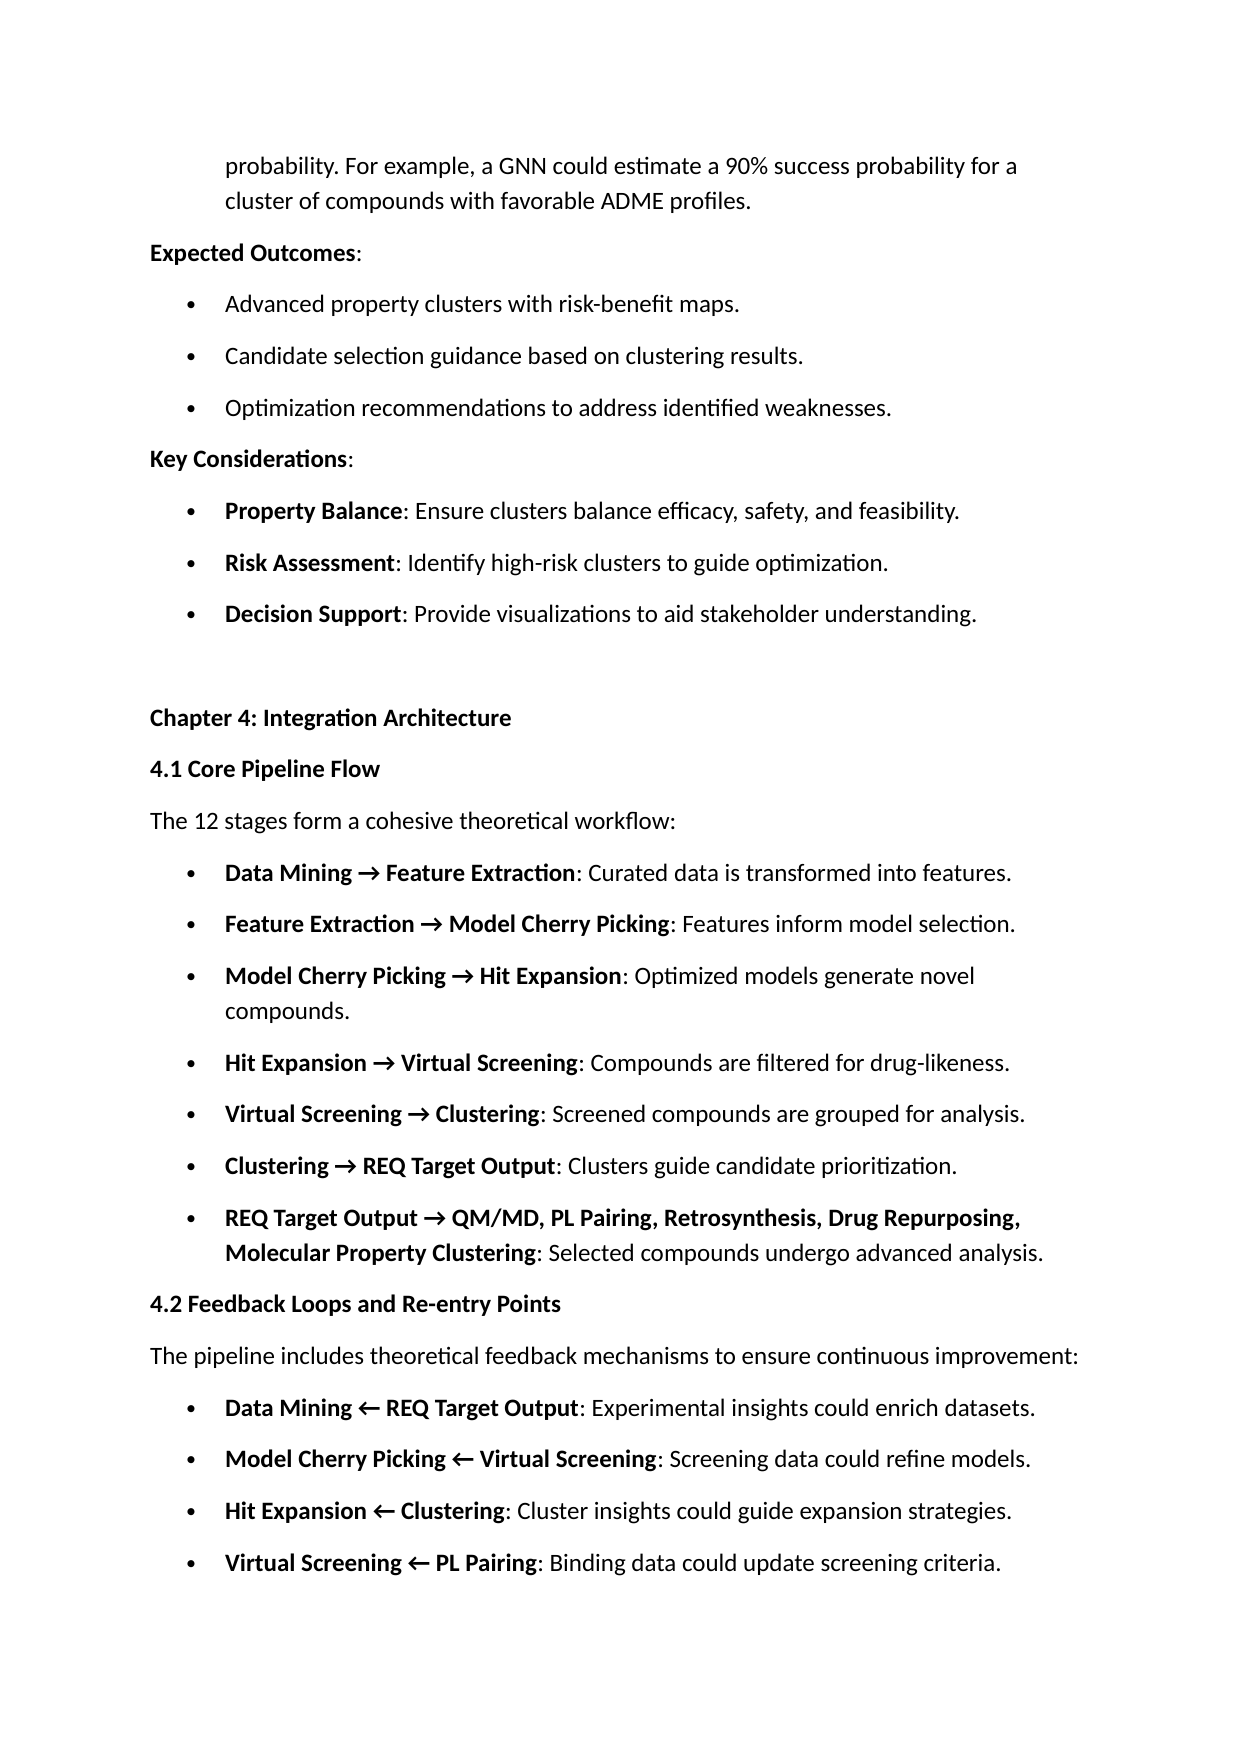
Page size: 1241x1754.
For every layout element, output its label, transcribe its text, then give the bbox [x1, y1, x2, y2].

list Hit Expansion → Virtual Screening: Compounds are filtered for drug-likeness. [187, 1047, 1090, 1077]
list Virtual Screening → Clustering: Screened compounds are grouped for analysis. [187, 1098, 1090, 1129]
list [187, 150, 1090, 216]
list Decision Support: Provide visualizations to aid stakeholder understanding. [187, 598, 1090, 629]
list Feature Extraction → Model Cherry Picking: Features inform model selection. [187, 908, 1090, 939]
text Chapter 4: Integration Architecture [150, 702, 1090, 732]
list Hit Expansion ← Clustering: Cluster insights could guide expansion strategies. [187, 1495, 1090, 1526]
text Key Considerations: [150, 443, 1090, 474]
text The pipeline includes theoretical feedback mechanisms to ensure continuous improvement: [150, 1340, 1090, 1371]
text 4.1 Core Pipeline Flow [150, 753, 1090, 784]
list Data Mining → Feature Extraction: Curated data is transformed into features. [187, 857, 1090, 887]
list Candidate selection guidance based on clustering results. [187, 340, 1090, 371]
list Model Cherry Picking ← Virtual Screening: Screening data could refine models. [187, 1443, 1090, 1474]
list REQ Target Output → QM/MD, PL Pairing, Retrosynthesis, Drug Repurposing, Molecular Property Clustering: Selected compounds undergo advanced analysis. [187, 1202, 1090, 1267]
text Expected Outcomes: [150, 237, 1090, 267]
list Data Mining ← REQ Target Output: Experimental insights could enrich datasets. [187, 1392, 1090, 1422]
list Risk Assessment: Identify high-risk clusters to guide optimization. [187, 547, 1090, 577]
list Virtual Screening ← PL Pairing: Binding data could update screening criteria. [187, 1547, 1090, 1577]
list Property Balance: Ensure clusters balance efficacy, safety, and feasibility. [187, 495, 1090, 526]
list Advanced property clusters with risk-benefit maps. [187, 288, 1090, 319]
text The 12 stages form a cohesive theoretical workflow: [150, 805, 1090, 836]
text 4.2 Feedback Loops and Re-entry Points [150, 1288, 1090, 1319]
list Optimization recommendations to address identified weaknesses. [187, 392, 1090, 422]
list Clustering → REQ Target Output: Clusters guide candidate prioritization. [187, 1150, 1090, 1181]
list Model Cherry Picking → Hit Expansion: Optimized models generate novel compounds. [187, 960, 1090, 1026]
